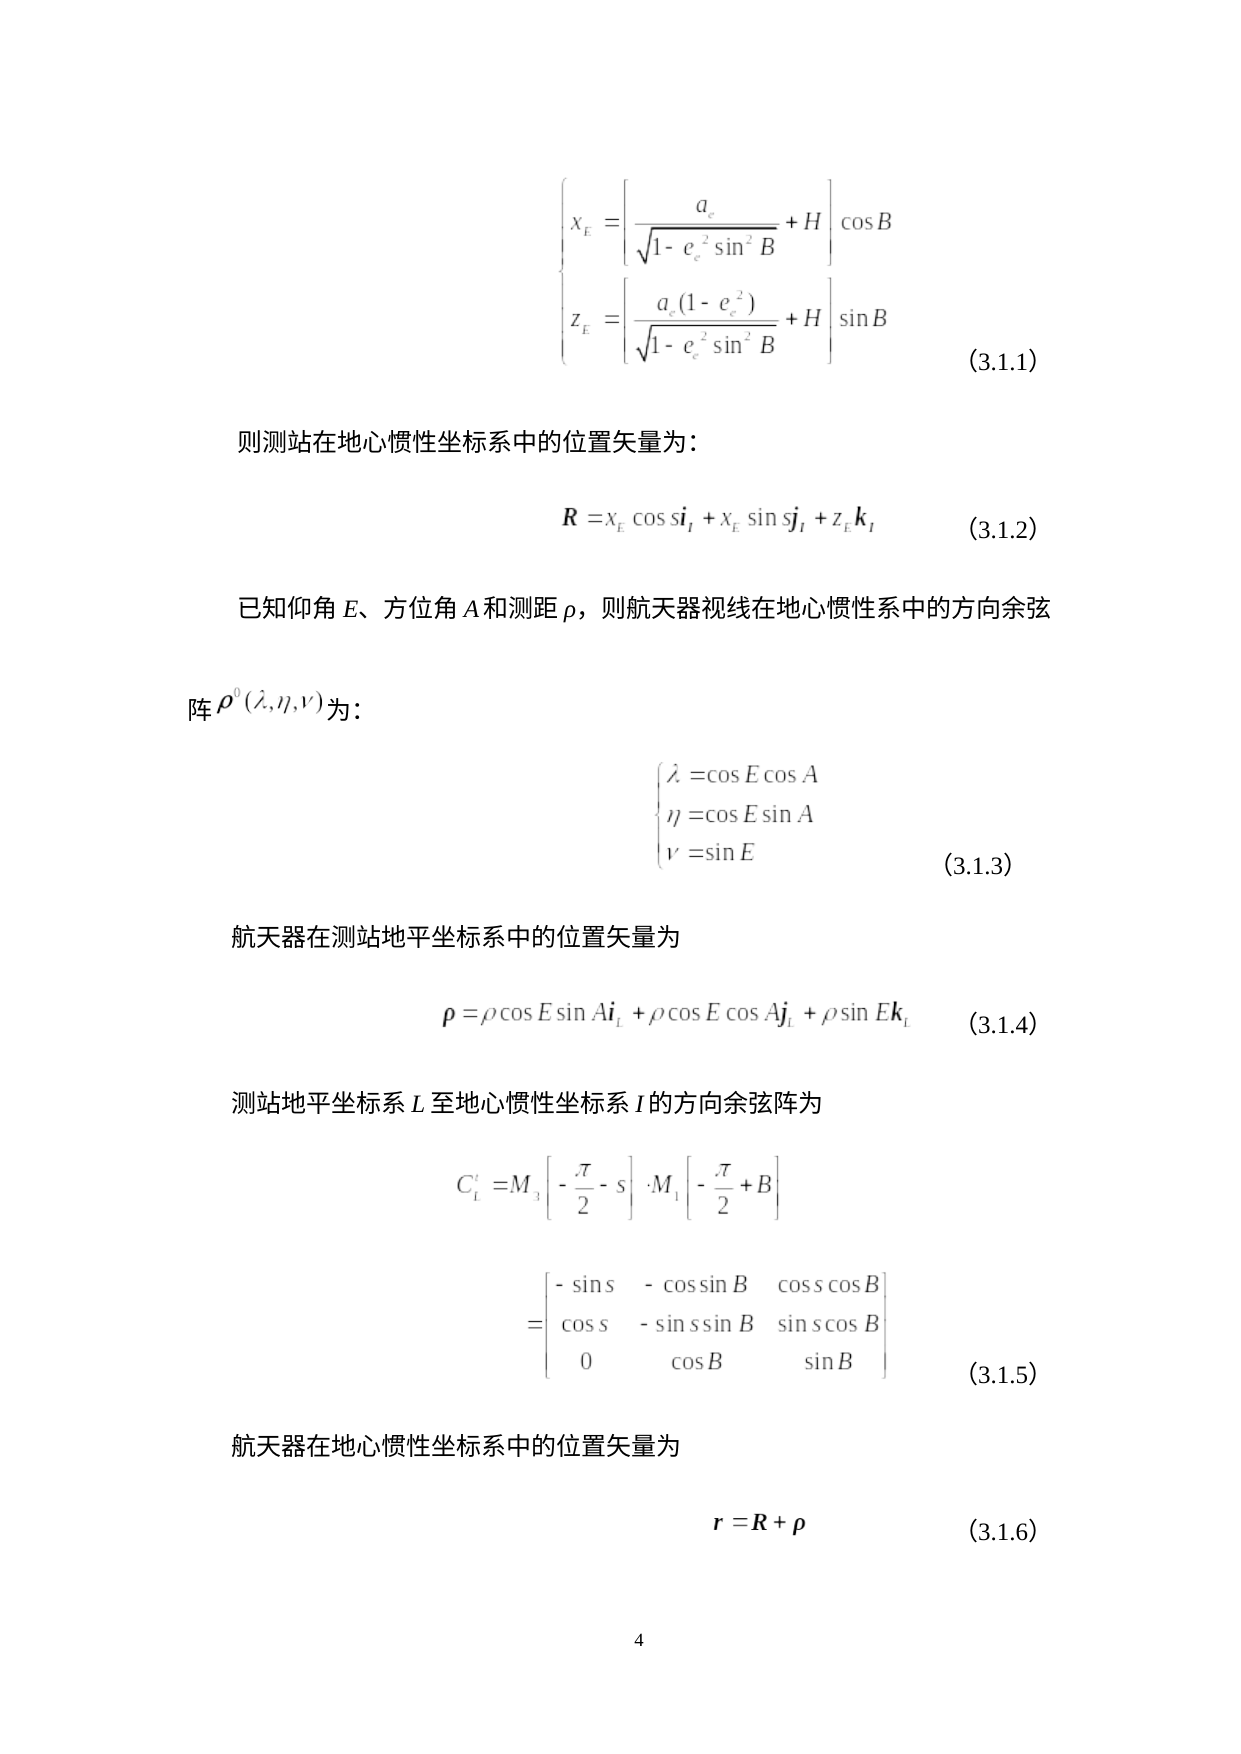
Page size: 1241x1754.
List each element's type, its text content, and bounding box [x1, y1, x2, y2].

text （3.1.6） [187, 1495, 1053, 1560]
text 测站地平坐标系L至地心惯性坐标系I的方向余弦阵为 [187, 1069, 1053, 1134]
text 则测站在地心惯性坐标系中的位置矢量为： [187, 408, 1053, 473]
text （3.1.4） [187, 986, 1053, 1051]
text 已知仰角E、方位角A和测距ρ，则航天器视线在地心惯性系中的方向余弦阵为： [187, 574, 1053, 736]
text 航天器在地心惯性坐标系中的位置矢量为 [187, 1412, 1053, 1477]
text 航天器在测站地平坐标系中的位置矢量为 [187, 903, 1053, 968]
text （3.1.1） [187, 162, 1053, 389]
text （3.1.2） [187, 491, 1053, 556]
text （3.1.5） [187, 1264, 1053, 1394]
text （3.1.3） [187, 754, 1028, 884]
